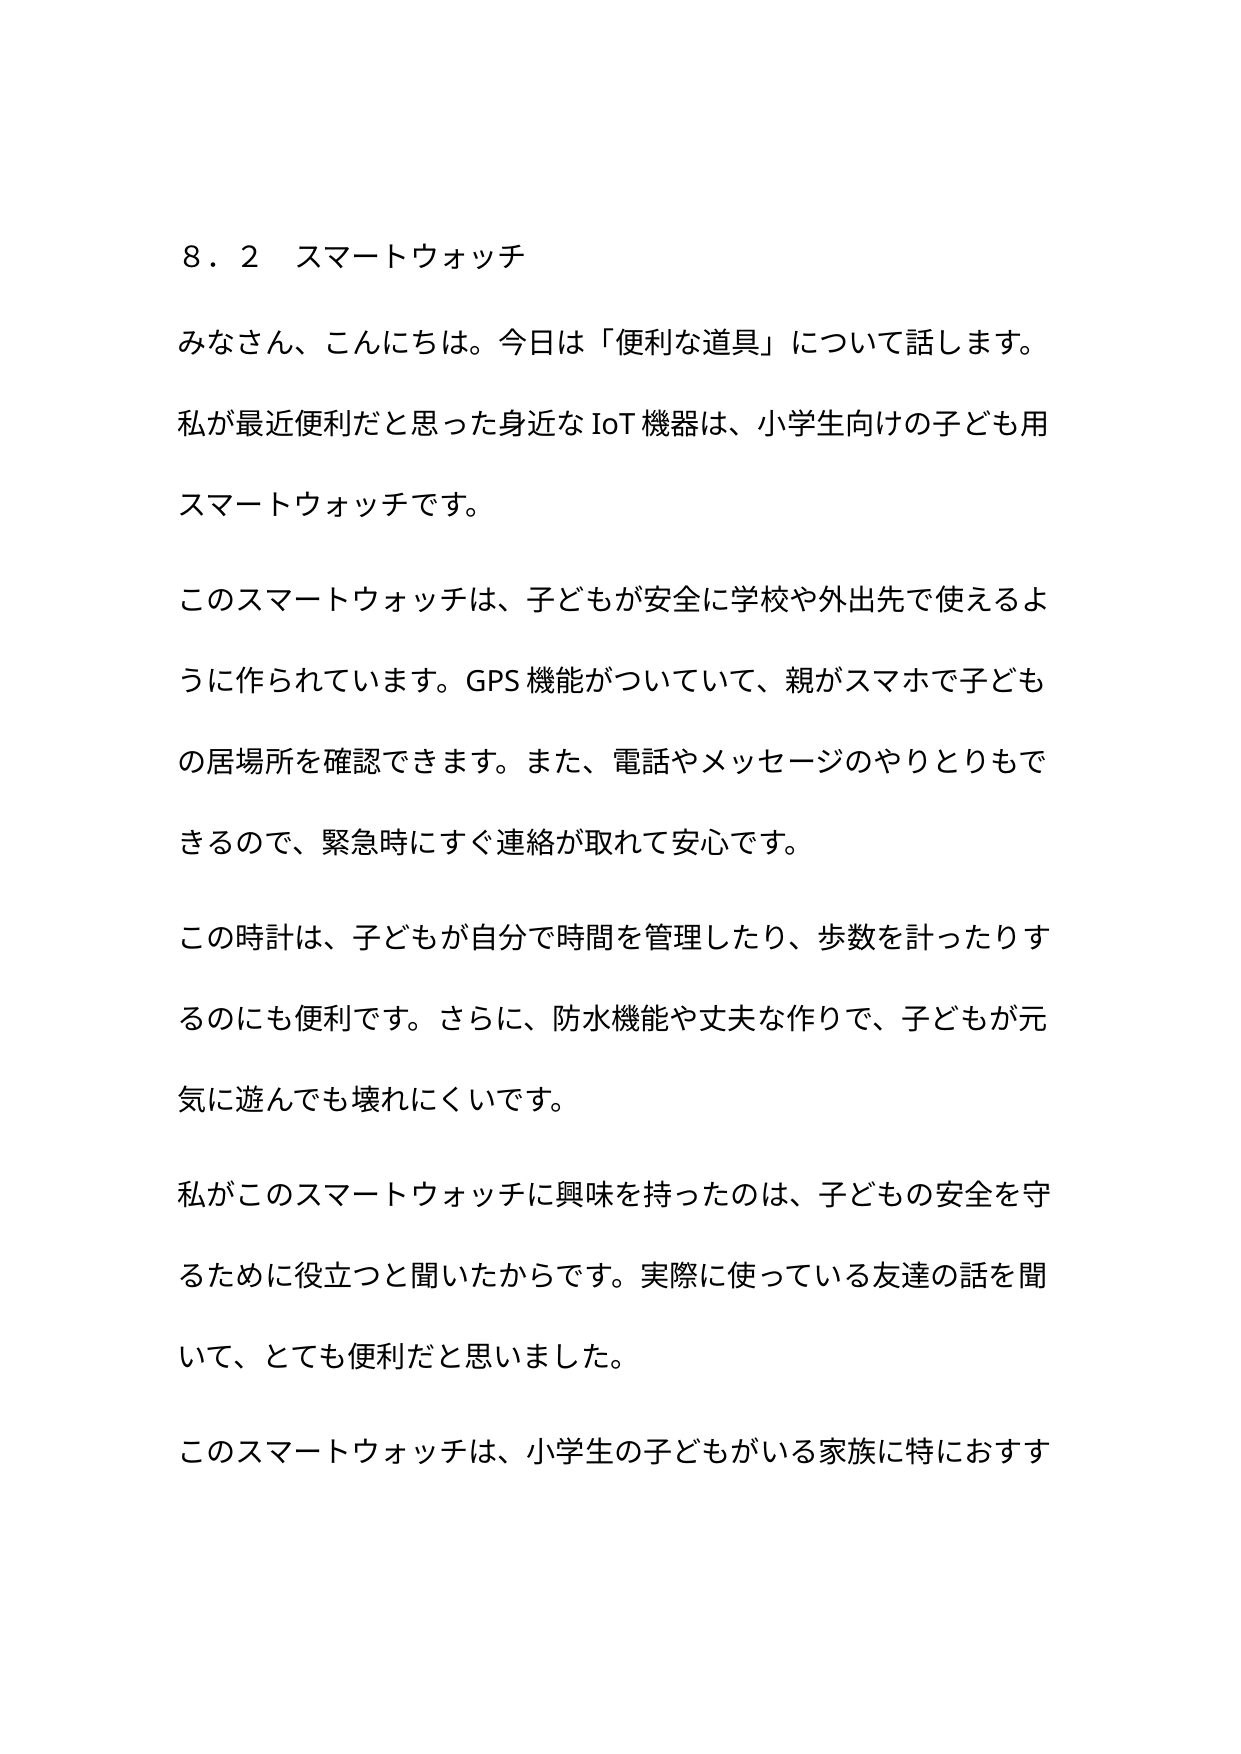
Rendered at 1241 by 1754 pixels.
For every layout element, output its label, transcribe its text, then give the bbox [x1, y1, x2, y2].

text この時計は、子どもが自分で時間を管理したり、歩数を計ったりするのにも便利です。さらに、防水機能や丈夫な作りで、子どもが元気に遊んでも壊れにくいです。 [177, 898, 1063, 1135]
text このスマートウォッチは、子どもが安全に学校や外出先で使えるように作られています。GPS機能がついていて、親がスマホで子どもの居場所を確認できます。また、電話やメッセージのやりとりもできるので、緊急時にすぐ連絡が取れて安心です。 [177, 560, 1063, 878]
text このスマートウォッチは、小学生の子どもがいる家族に特におすすめです。子どもが安全に外出できるようにしたい親御さんや、子どもが自分で時間を管理する練習をしたい方にぴったりだと思います。 [177, 1412, 1063, 1487]
subtitle ８．２ スマートウォッチ [177, 217, 1063, 292]
text みなさん、こんにちは。今日は「便利な道具」について話します。私が最近便利だと思った身近なIoT機器は、小学生向けの子ども用スマートウォッチです。 [177, 303, 1063, 540]
text 私がこのスマートウォッチに興味を持ったのは、子どもの安全を守るために役立つと聞いたからです。実際に使っている友達の話を聞いて、とても便利だと思いました。 [177, 1155, 1063, 1392]
